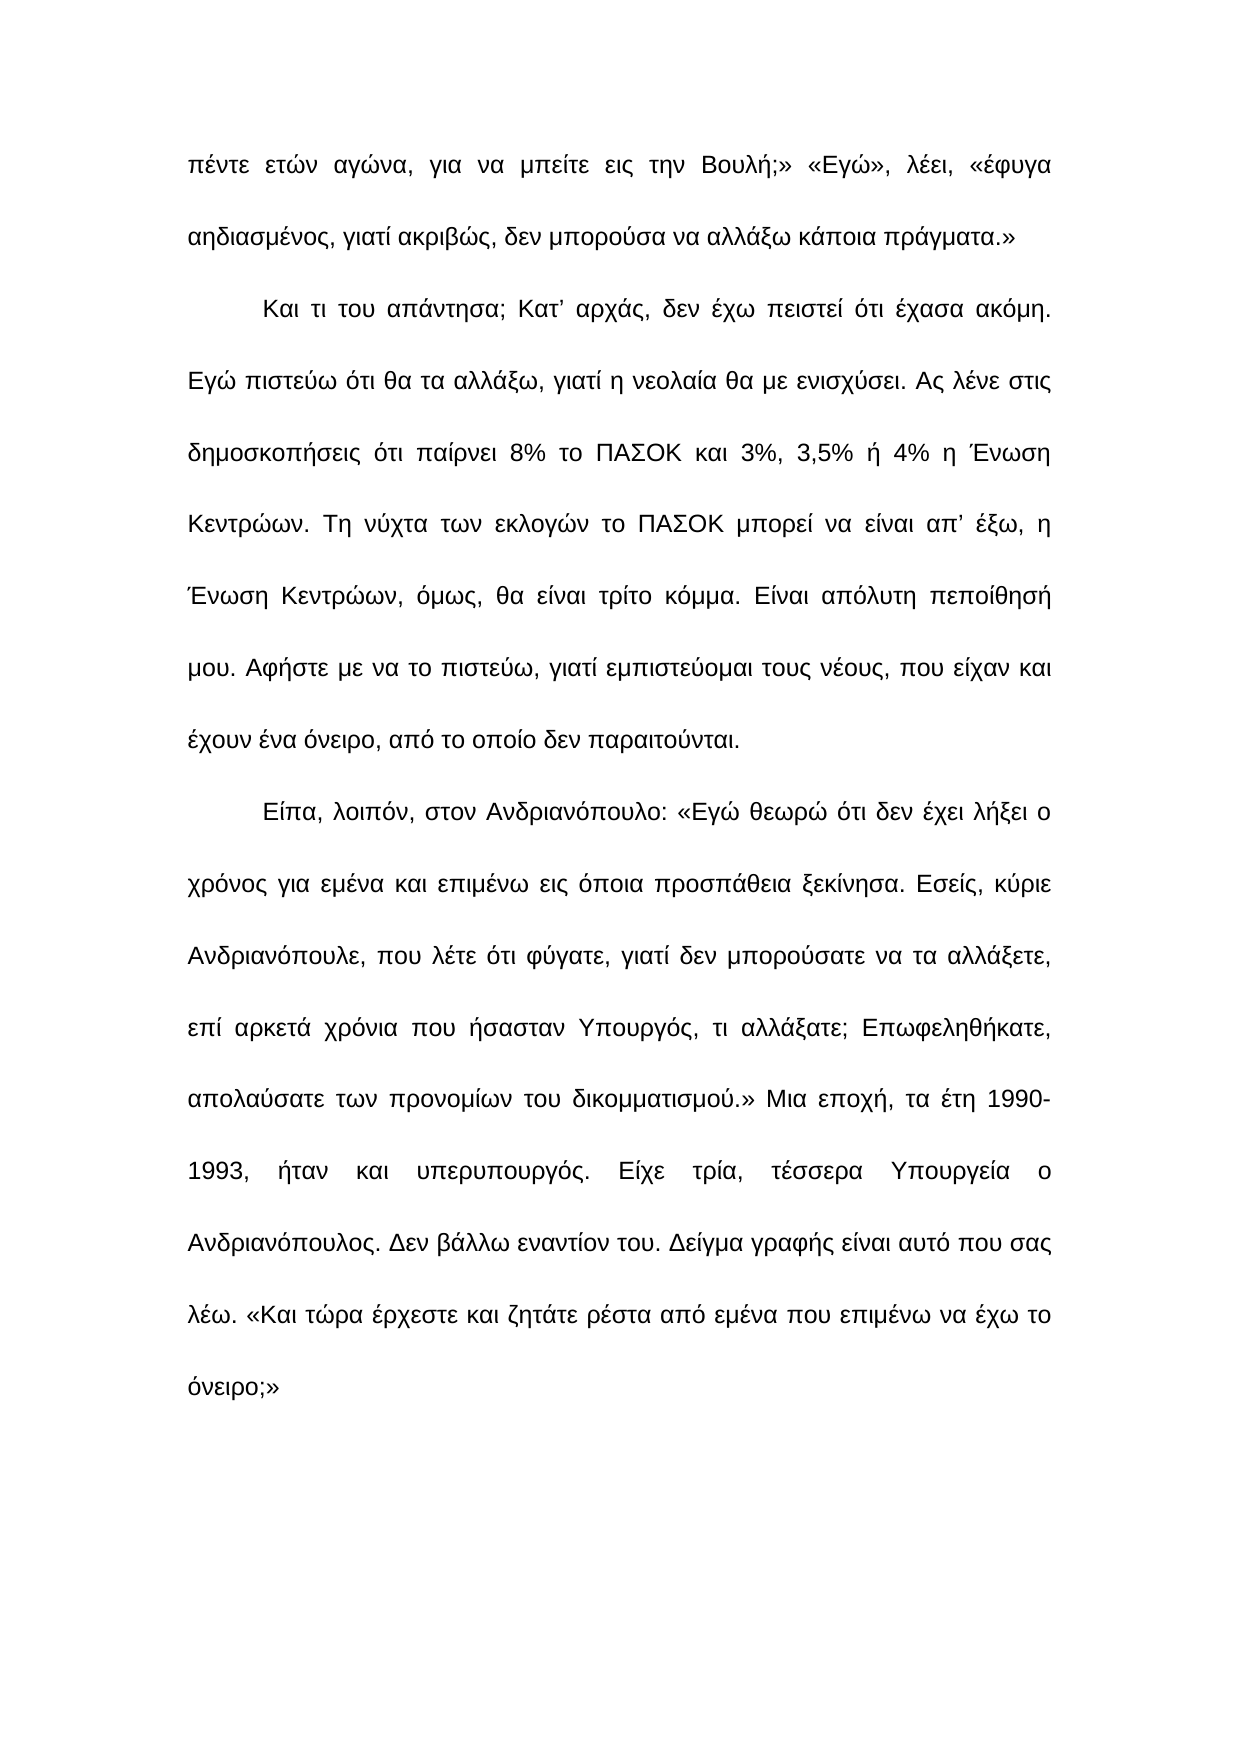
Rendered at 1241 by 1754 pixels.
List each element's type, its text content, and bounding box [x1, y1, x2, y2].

text Είπα, λοιπόν, στον Ανδριανόπουλο: «Εγώ θεωρώ ότι δεν έχει λήξει ο χρόνος για εμένα και επιμένω εις όποια προσπάθεια ξεκίνησα. Εσείς, κύριε Ανδριανόπουλε, που λέτε ότι φύγατε, γιατί δεν μπορούσατε να τα αλλάξετε, επί αρκετά χρόνια που ήσασταν Υπουργός, τι αλλάξατε; Επωφεληθήκατε, απολαύσατε των προνομίων του δικομματισμού.» Μια εποχή, τα έτη 1990-1993, ήταν και υπερυπουργός. Είχε τρία, τέσσερα Υπουργεία ο Ανδριανόπουλος. Δεν βάλλω εναντίον του. Δείγμα γραφής είναι αυτό που σας λέω. «Και τώρα έρχεστε και ζητάτε ρέστα από εμένα που επιμένω να έχω το όνειρο;» [187, 797, 1053, 1401]
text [187, 150, 1053, 251]
text Και τι του απάντησα; Κατ’ αρχάς, δεν έχω πειστεί ότι έχασα ακόμη. Εγώ πιστεύω ότι θα τα αλλάξω, γιατί η νεολαία θα με ενισχύσει. Ας λένε στις δημοσκοπήσεις ότι παίρνει 8% το ΠΑΣΟΚ και 3%, 3,5% ή 4% η Ένωση Κεντρώων. Τη νύχτα των εκλογών το ΠΑΣΟΚ μπορεί να είναι απ’ έξω, η Ένωση Κεντρώων, όμως, θα είναι τρίτο κόμμα. Είναι απόλυτη πεποίθησή μου. Αφήστε με να το πιστεύω, γιατί εμπιστεύομαι τους νέους, που είχαν και έχουν ένα όνειρο, από το οποίο δεν παραιτούνται. [187, 294, 1053, 754]
